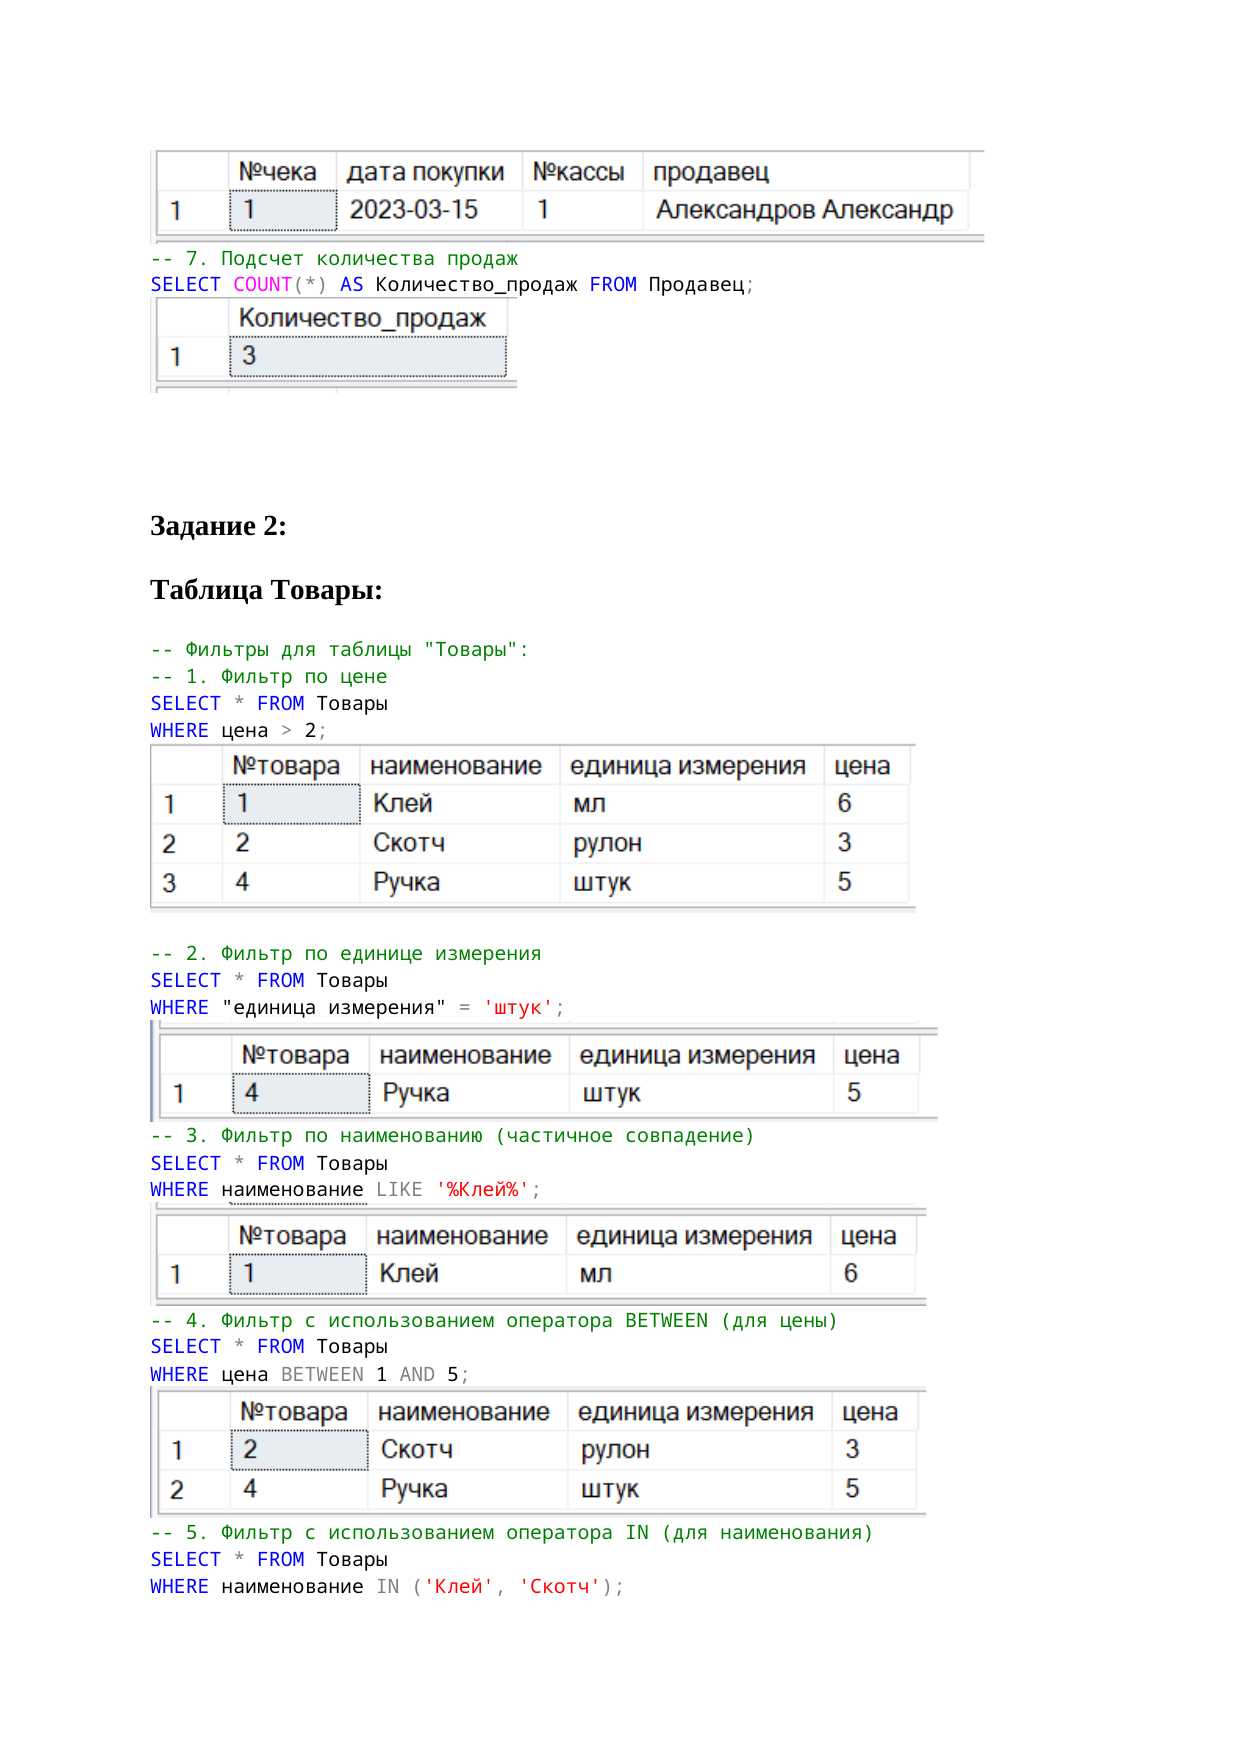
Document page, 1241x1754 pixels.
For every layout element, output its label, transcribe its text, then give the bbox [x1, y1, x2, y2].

text WHERE наименование LIKE '%Клей%'; [150, 1176, 1090, 1203]
picture [150, 297, 518, 393]
text SELECT * FROM Товары [150, 1333, 1090, 1360]
text SELECT COUNT(*) AS Количество_продаж FROM Продавец; [150, 271, 1090, 298]
text -- 4. Фильтр с использованием оператора BETWEEN (для цены) [150, 1306, 1090, 1333]
text WHERE цена > 2; [150, 717, 1090, 743]
text SELECT * FROM Товары [150, 1545, 1090, 1572]
text -- 5. Фильтр с использованием оператора IN (для наименования) [150, 1518, 1090, 1545]
text WHERE цена BETWEEN 1 AND 5; [150, 1360, 1090, 1387]
picture [150, 743, 916, 913]
picture [150, 150, 985, 244]
text WHERE наименование IN ('Клей', 'Скотч'); [150, 1572, 1090, 1599]
text -- Фильтры для таблицы "Товары": [150, 636, 1090, 663]
text SELECT * FROM Товары [150, 1149, 1090, 1176]
text Таблица Товары: [150, 572, 1090, 606]
text -- 1. Фильтр по цене [150, 663, 1090, 689]
text WHERE "единица измерения" = 'штук'; [150, 993, 1090, 1020]
picture [150, 1202, 927, 1306]
text SELECT * FROM Товары [150, 689, 1090, 717]
picture [150, 1020, 938, 1122]
text -- 3. Фильтр по наименованию (частичное совпадение) [150, 1122, 1090, 1149]
text Задание 2: [150, 508, 1090, 542]
text -- 7. Подсчет количества продаж [150, 244, 1090, 271]
text SELECT * FROM Товары [150, 966, 1090, 993]
picture [150, 1386, 927, 1518]
text -- 2. Фильтр по единице измерения [150, 939, 1090, 966]
